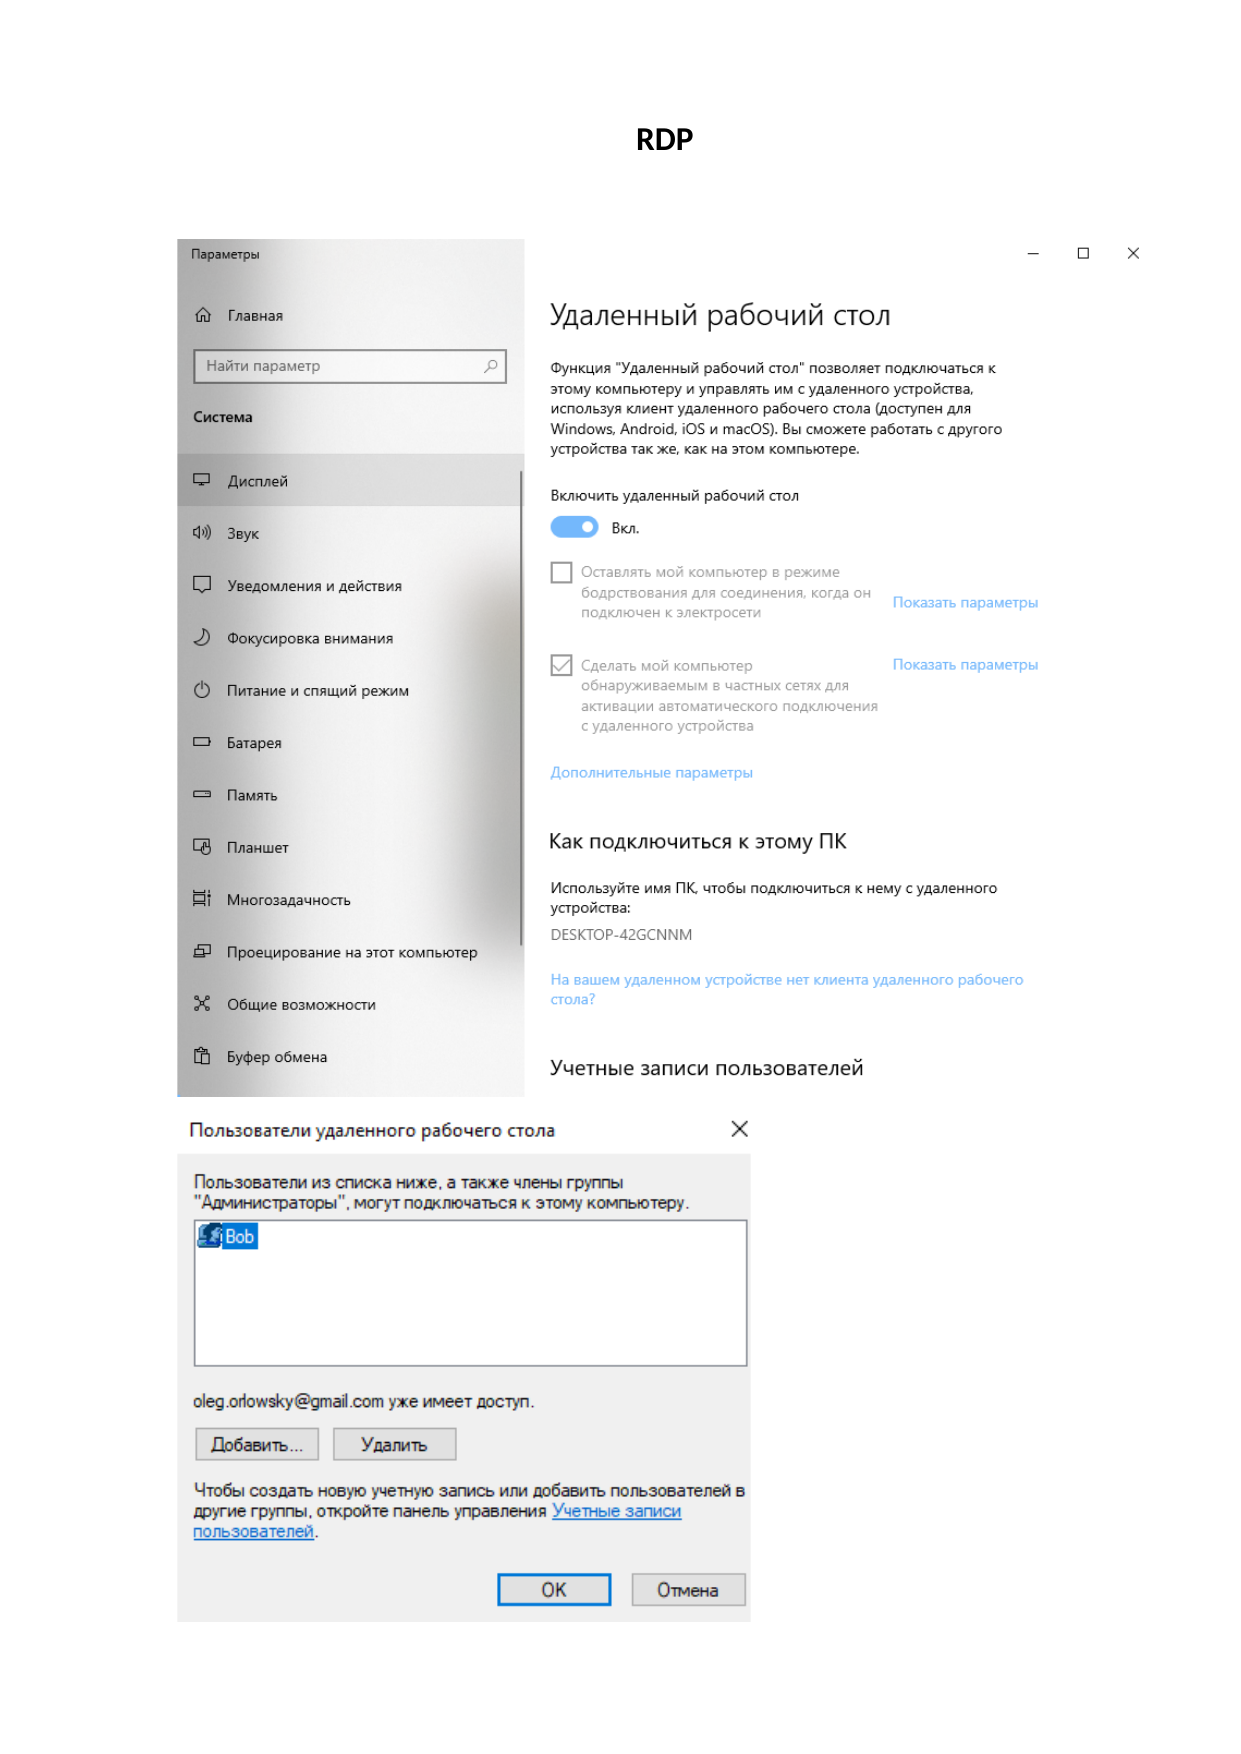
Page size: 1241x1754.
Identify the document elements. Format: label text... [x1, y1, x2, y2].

picture [177, 1115, 751, 1622]
picture [177, 239, 1152, 1097]
text RDP [177, 118, 1152, 159]
